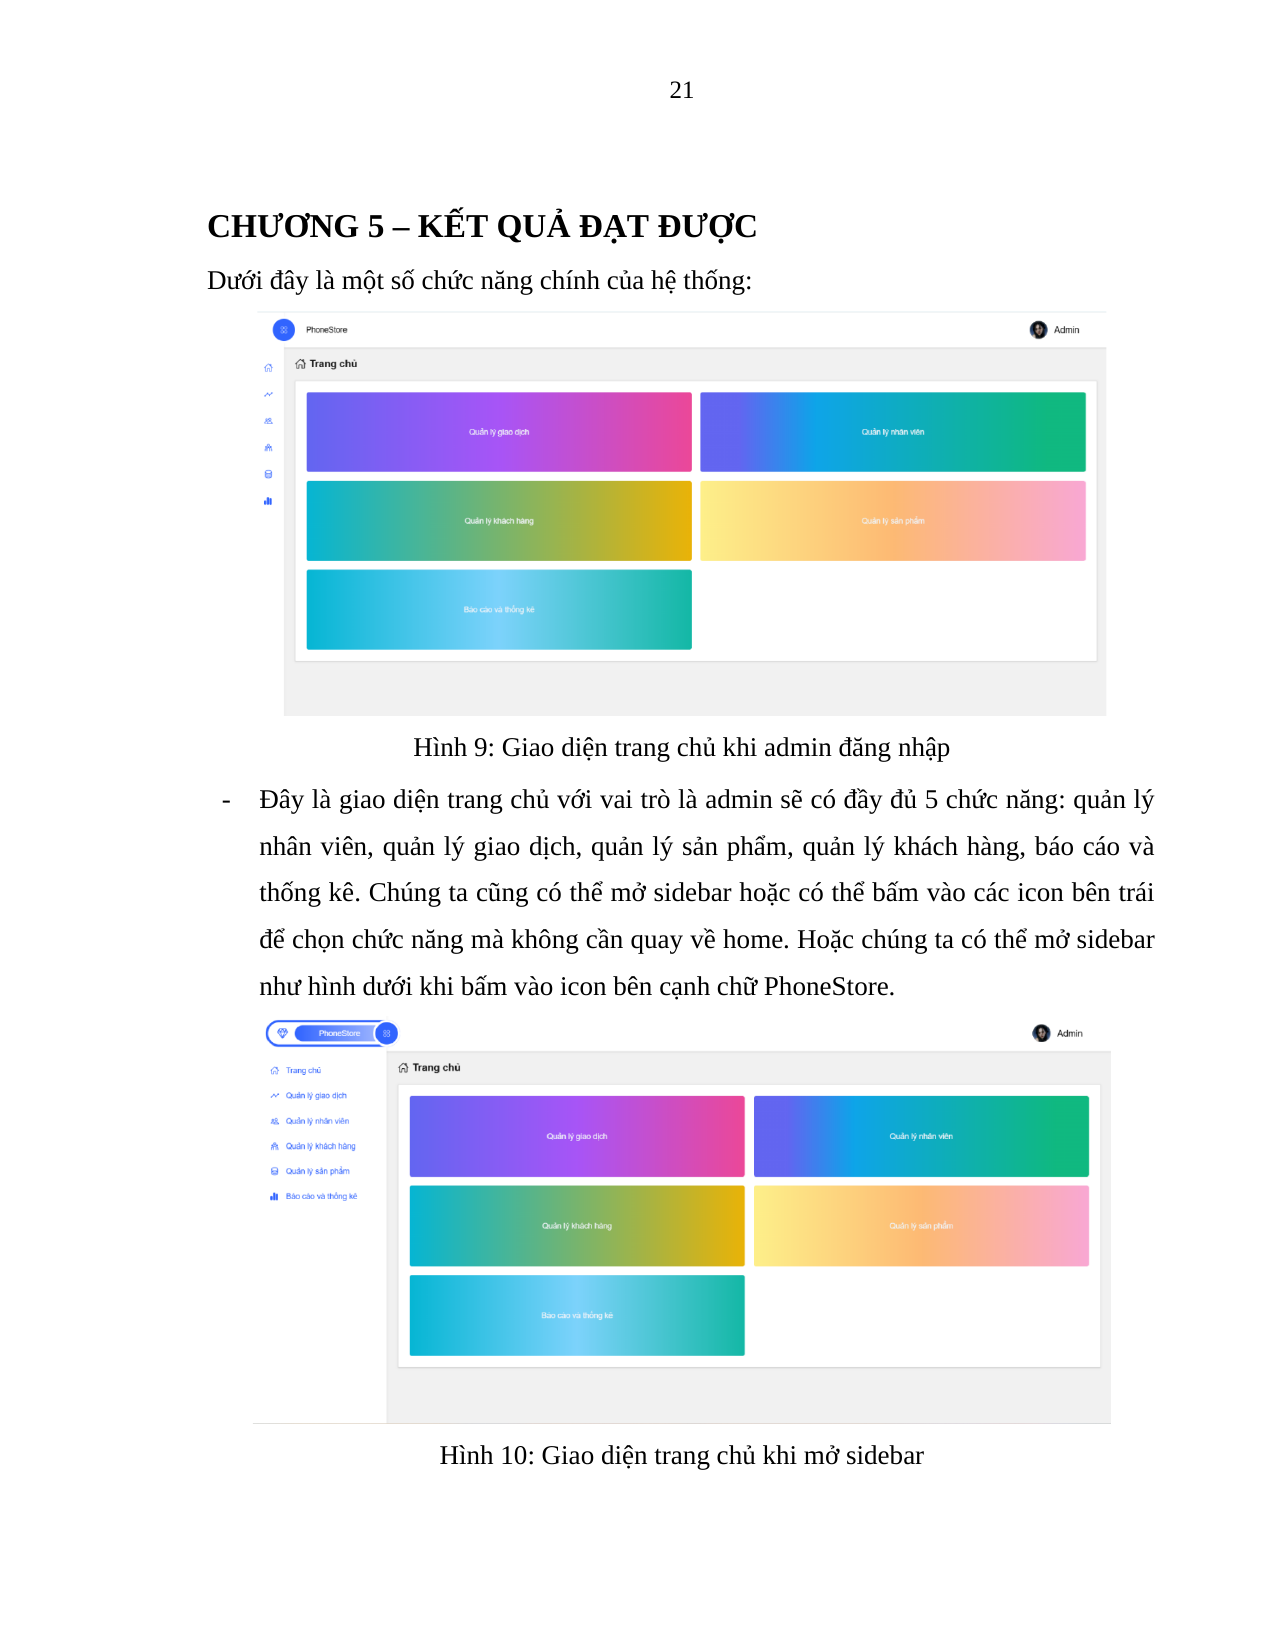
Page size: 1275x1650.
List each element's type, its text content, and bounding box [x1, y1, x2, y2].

picture [252, 1016, 1111, 1424]
text Dưới đây là một số chức năng chính của hệ thống: [207, 264, 1157, 295]
text CHƯƠNG 5 – KẾT QUẢ ĐẠT ĐƯỢC [207, 207, 1157, 245]
text Hình 10: Giao diện trang chủ khi mở sidebar [207, 1439, 1157, 1470]
list Đây là giao diện trang chủ với vai trò là admin sẽ có đầy đủ 5 chức năng: quản lý nhân viên, quản lý giao dịch, quản lý sản phẩm, quản lý khách hàng, báo cáo và thống kê. Chúng ta cũng có thể mở sidebar hoặc có thể bấm vào các icon bên trái để chọn chức năng mà không cần quay về home. Hoặc chúng ta có thể mở sidebar như hình dưới khi bấm vào icon bên cạnh chữ PhoneStore. [222, 783, 1157, 1001]
picture [257, 311, 1107, 716]
text Hình 9: Giao diện trang chủ khi admin đăng nhập [207, 731, 1157, 762]
